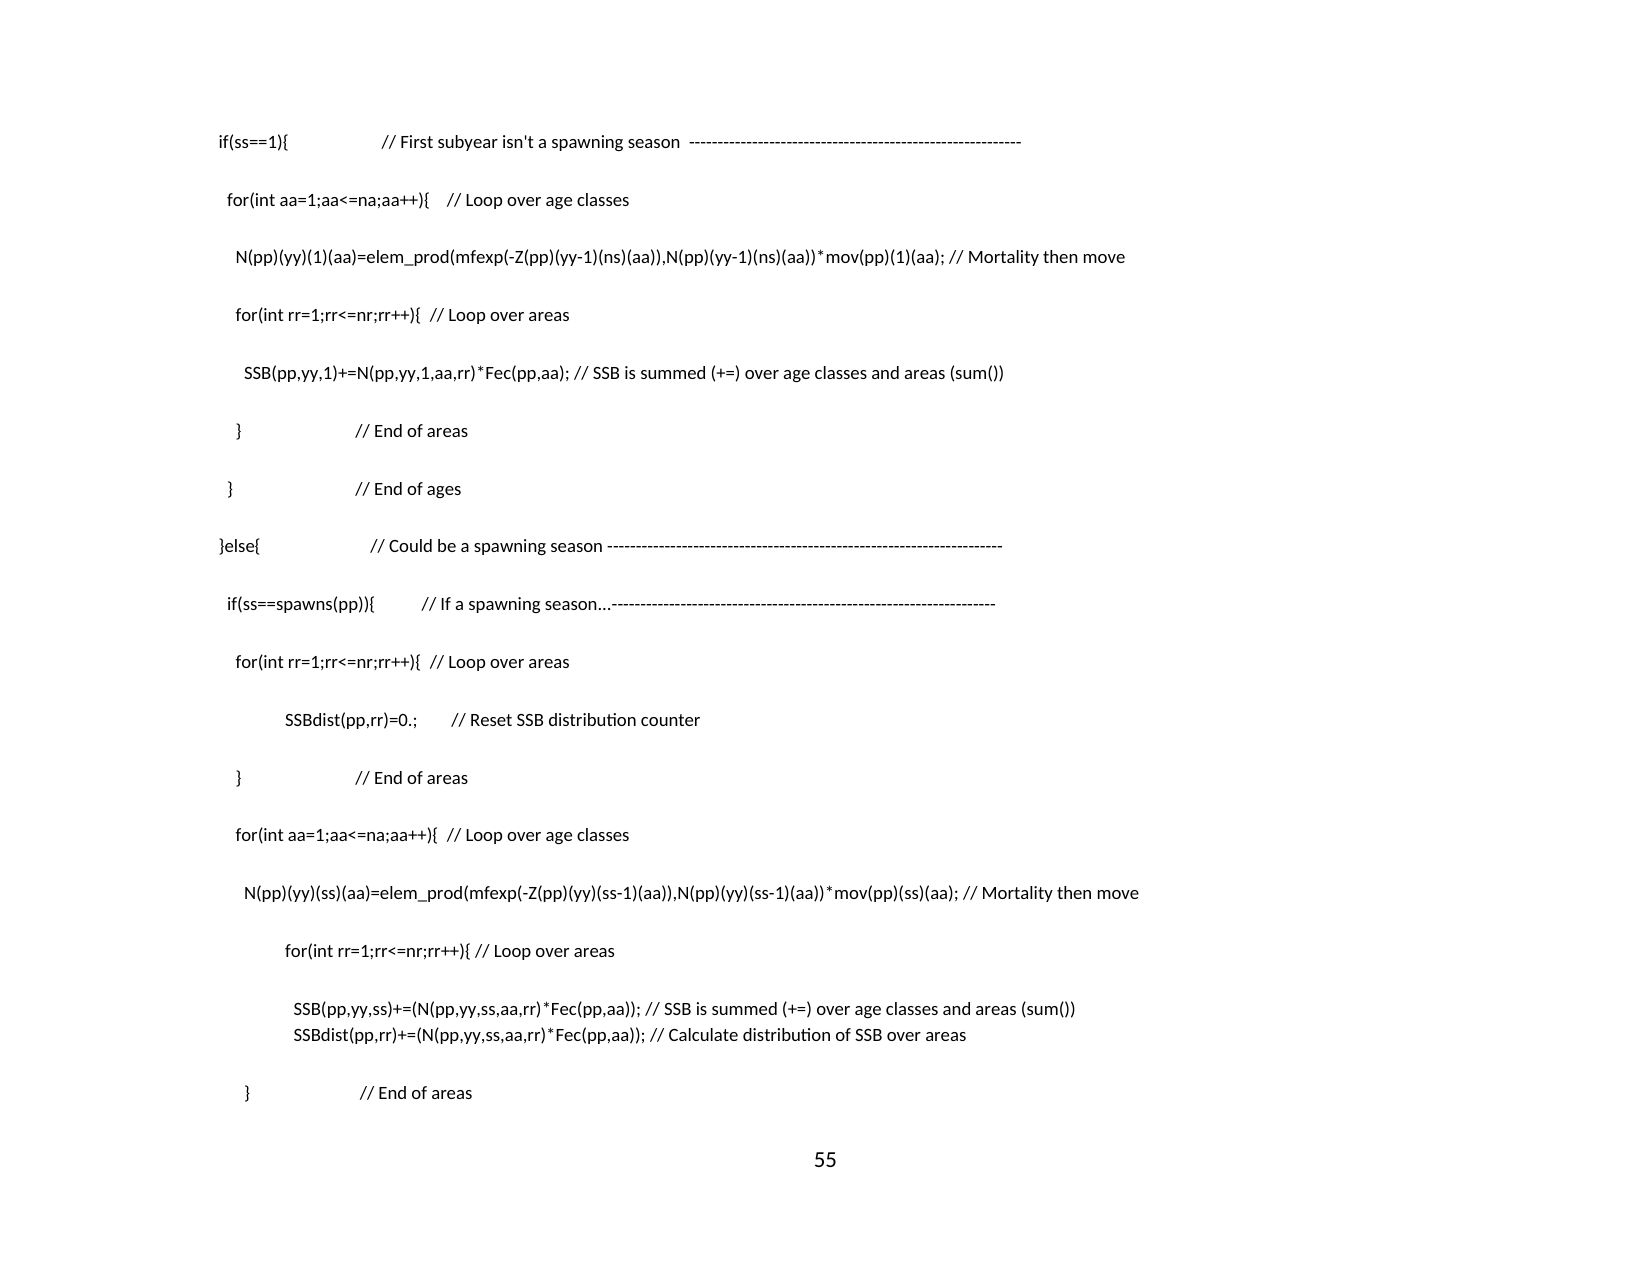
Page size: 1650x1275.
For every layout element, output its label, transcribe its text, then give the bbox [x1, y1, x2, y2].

text for(int rr=1;rr<=nr;rr++){ // Loop over areas [118, 939, 1532, 962]
text N(pp)(yy)(1)(aa)=elem_prod(mfexp(-Z(pp)(yy-1)(ns)(aa)),N(pp)(yy-1)(ns)(aa))*mov(pp)(1)(aa); // Mortality then move [118, 246, 1532, 268]
text SSB(pp,yy,ss)+=(N(pp,yy,ss,aa,rr)*Fec(pp,aa)); // SSB is summed (+=) over age classes and areas (sum()) [118, 997, 1532, 1020]
text }else{ // Could be a spawning season --------------------------------------------------------------------- [118, 534, 1532, 557]
text } // End of ages [118, 477, 1532, 500]
text if(ss==1){ // First subyear isn't a spawning season ---------------------------------------------------------- [118, 130, 1532, 153]
text } // End of areas [118, 419, 1532, 442]
text N(pp)(yy)(ss)(aa)=elem_prod(mfexp(-Z(pp)(yy)(ss-1)(aa)),N(pp)(yy)(ss-1)(aa))*mov(pp)(ss)(aa); // Mortality then move [118, 881, 1532, 904]
text } // End of areas [118, 1081, 1532, 1104]
text for(int aa=1;aa<=na;aa++){ // Loop over age classes [118, 824, 1532, 847]
text if(ss==spawns(pp)){ // If a spawning season...------------------------------------------------------------------- [118, 592, 1532, 615]
text SSBdist(pp,rr)=0.; // Reset SSB distribution counter [118, 708, 1532, 731]
text SSB(pp,yy,1)+=N(pp,yy,1,aa,rr)*Fec(pp,aa); // SSB is summed (+=) over age classes and areas (sum()) [118, 361, 1532, 384]
text for(int rr=1;rr<=nr;rr++){ // Loop over areas [118, 303, 1532, 326]
text for(int aa=1;aa<=na;aa++){ // Loop over age classes [118, 188, 1532, 211]
text SSBdist(pp,rr)+=(N(pp,yy,ss,aa,rr)*Fec(pp,aa)); // Calculate distribution of SSB over areas [118, 1023, 1532, 1046]
text } // End of areas [118, 766, 1532, 789]
text for(int rr=1;rr<=nr;rr++){ // Loop over areas [118, 650, 1532, 673]
